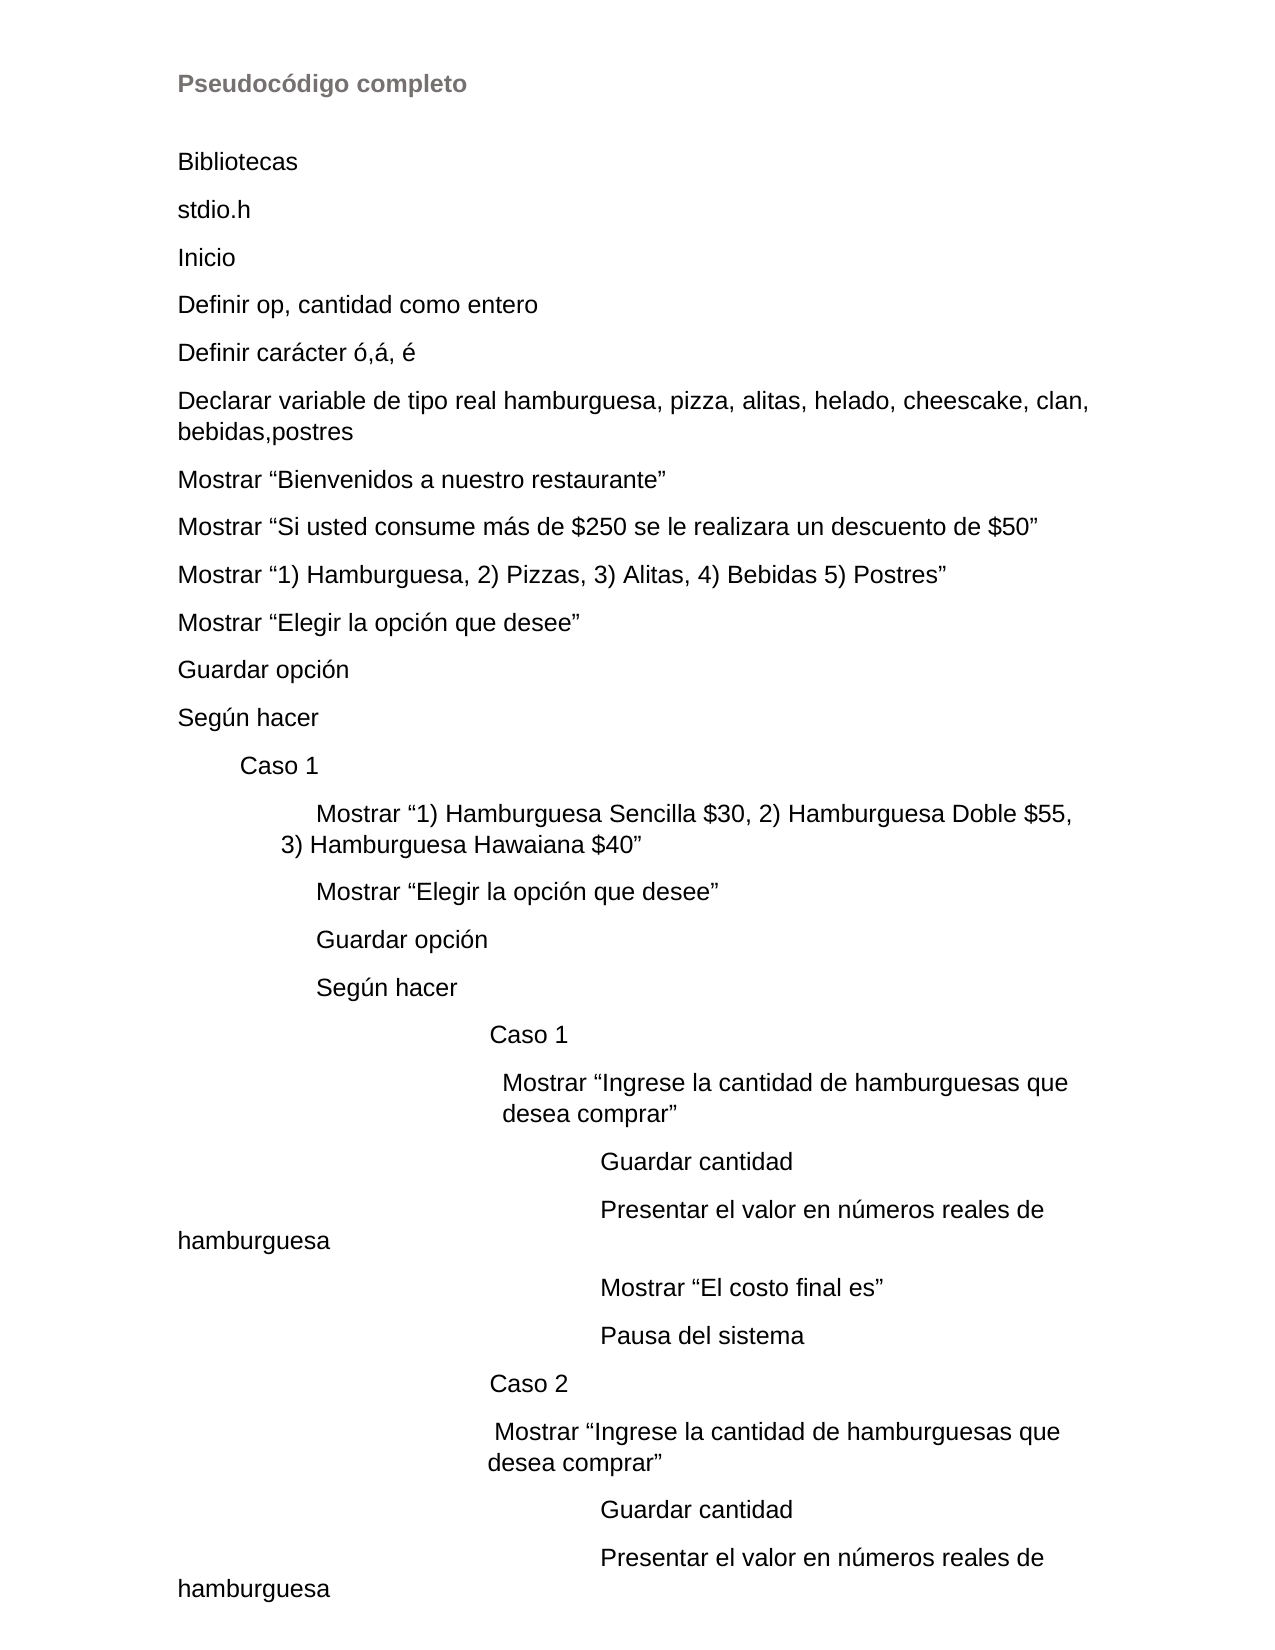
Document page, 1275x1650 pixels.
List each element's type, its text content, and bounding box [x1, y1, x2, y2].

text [487, 1416, 1098, 1476]
text Mostrar “1) Hamburguesa Sencilla $30, 2) Hamburguesa Doble $55, 3) Hamburguesa Hawaiana $40” [177, 798, 1098, 858]
text Mostrar “Elegir la opción que desee” [177, 608, 1098, 636]
text Declarar variable de tipo real hamburguesa, pizza, alitas, helado, cheescake, clan, bebidas,postres [177, 386, 1098, 446]
text Guardar cantidad [177, 1147, 1098, 1176]
text Definir carácter ó,á, é [177, 338, 1098, 367]
text Mostrar “Ingrese la cantidad de hamburguesas que desea comprar” [502, 1068, 1098, 1128]
text Mostrar “Elegir la opción que desee” [177, 877, 1098, 906]
text Mostrar “Bienvenidos a nuestro restaurante” [177, 464, 1098, 493]
text Bibliotecas [177, 147, 1098, 176]
text Guardar opción [177, 925, 1098, 954]
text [177, 1543, 1098, 1603]
text Según hacer [177, 703, 1098, 732]
text Mostrar “1) Hamburguesa, 2) Pizzas, 3) Alitas, 4) Bebidas 5) Postres” [177, 560, 1098, 589]
subtitle Pseudocódigo completo [177, 69, 1098, 98]
text Definir op, cantidad como entero [177, 290, 1098, 319]
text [177, 1194, 1098, 1254]
text stdio.h [177, 195, 1098, 224]
text Mostrar “Si usted consume más de $250 se le realizara un descuento de $50” [177, 512, 1098, 541]
text Caso 1 [177, 751, 1098, 779]
text Caso 2 [177, 1369, 1098, 1397]
text Guardar cantidad [177, 1495, 1098, 1524]
text Guardar opción [177, 655, 1098, 684]
text Inicio [177, 243, 1098, 271]
text Pausa del sistema [177, 1321, 1098, 1350]
text Mostrar “El costo final es” [177, 1273, 1098, 1302]
text Caso 1 [177, 1020, 1098, 1049]
text Según hacer [177, 973, 1098, 1001]
